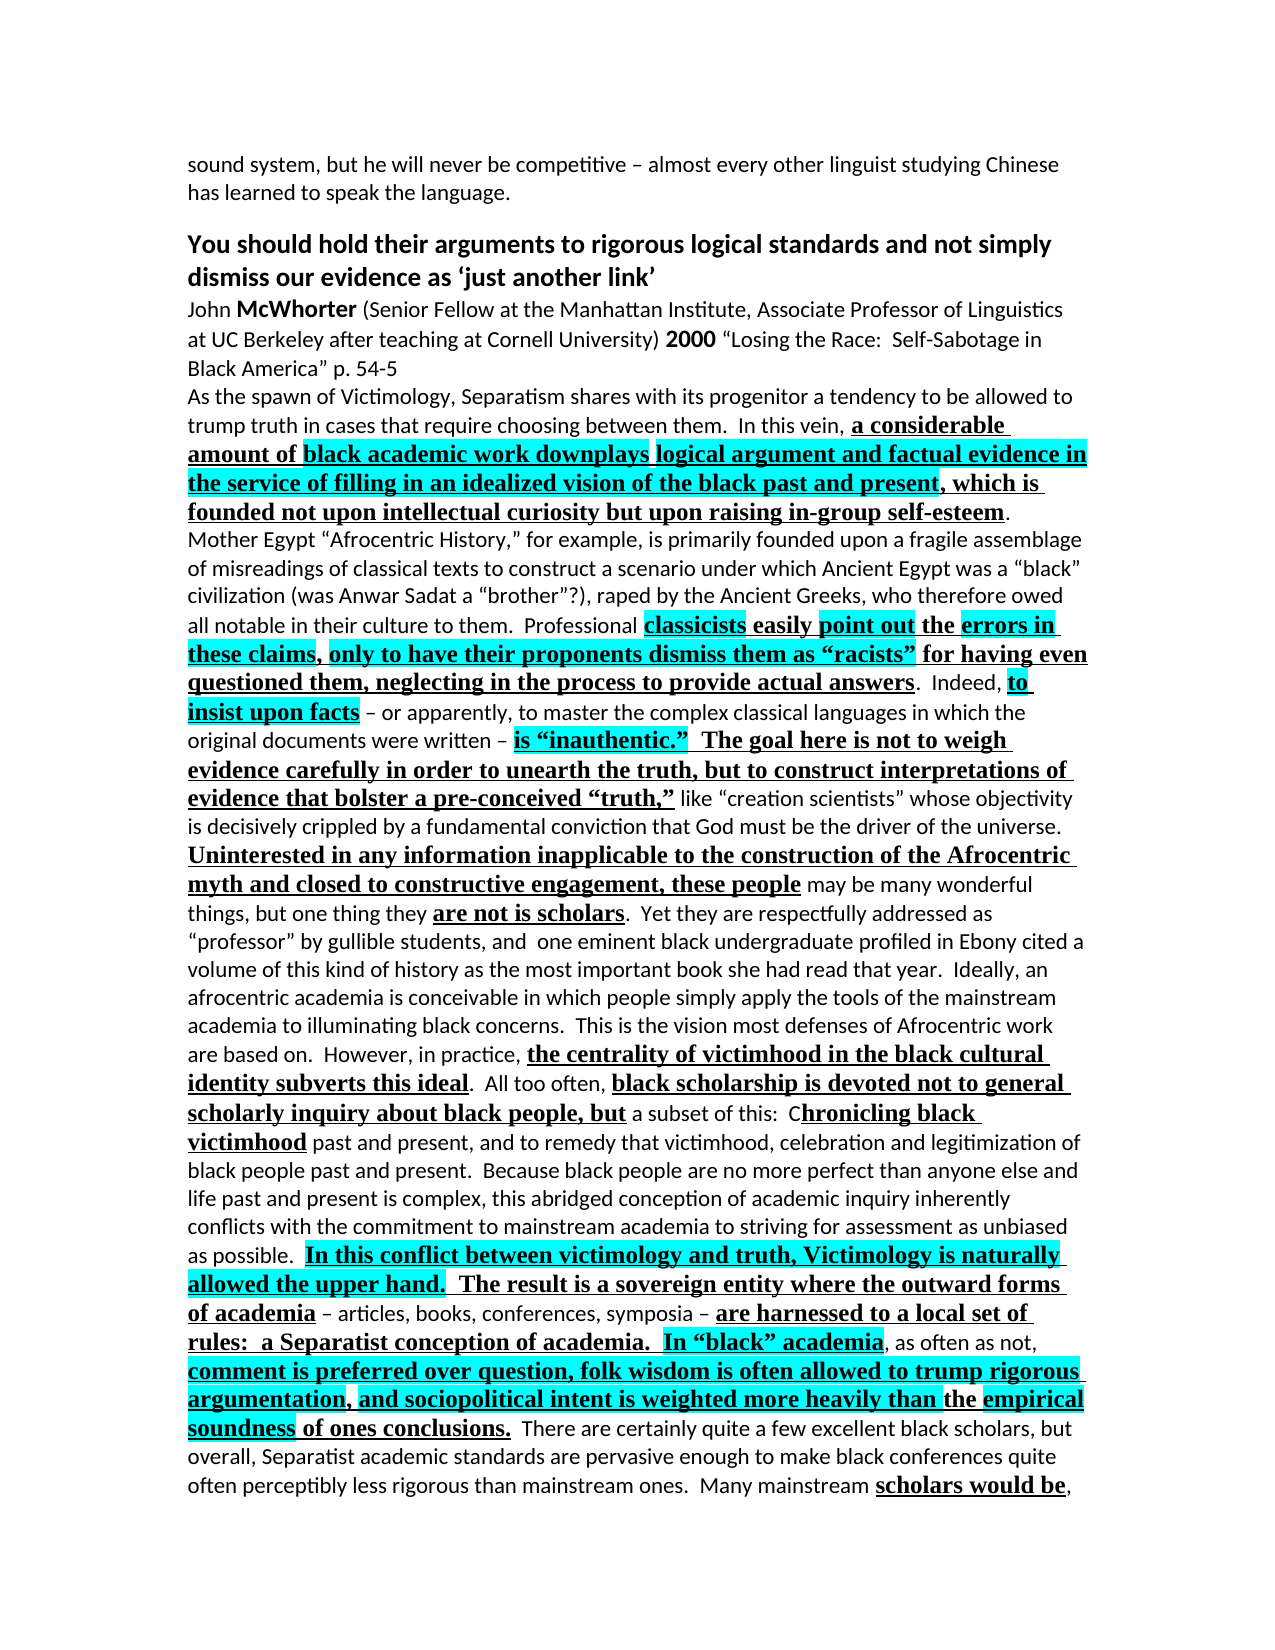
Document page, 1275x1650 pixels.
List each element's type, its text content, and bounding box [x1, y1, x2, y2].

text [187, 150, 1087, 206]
subtitle You should hold their arguments to rigorous logical standards and not simply dismiss our evidence as ‘just another link’ [187, 227, 1087, 293]
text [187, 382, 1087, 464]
text John McWhorter (Senior Fellow at the Manhattan Institute, Associate Professor of Linguistics at UC Berkeley after teaching at Cornell University) 2000 “Losing the Race: Self-Sabotage in Black America” p. 54-5 [187, 293, 1087, 382]
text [187, 665, 1087, 1499]
